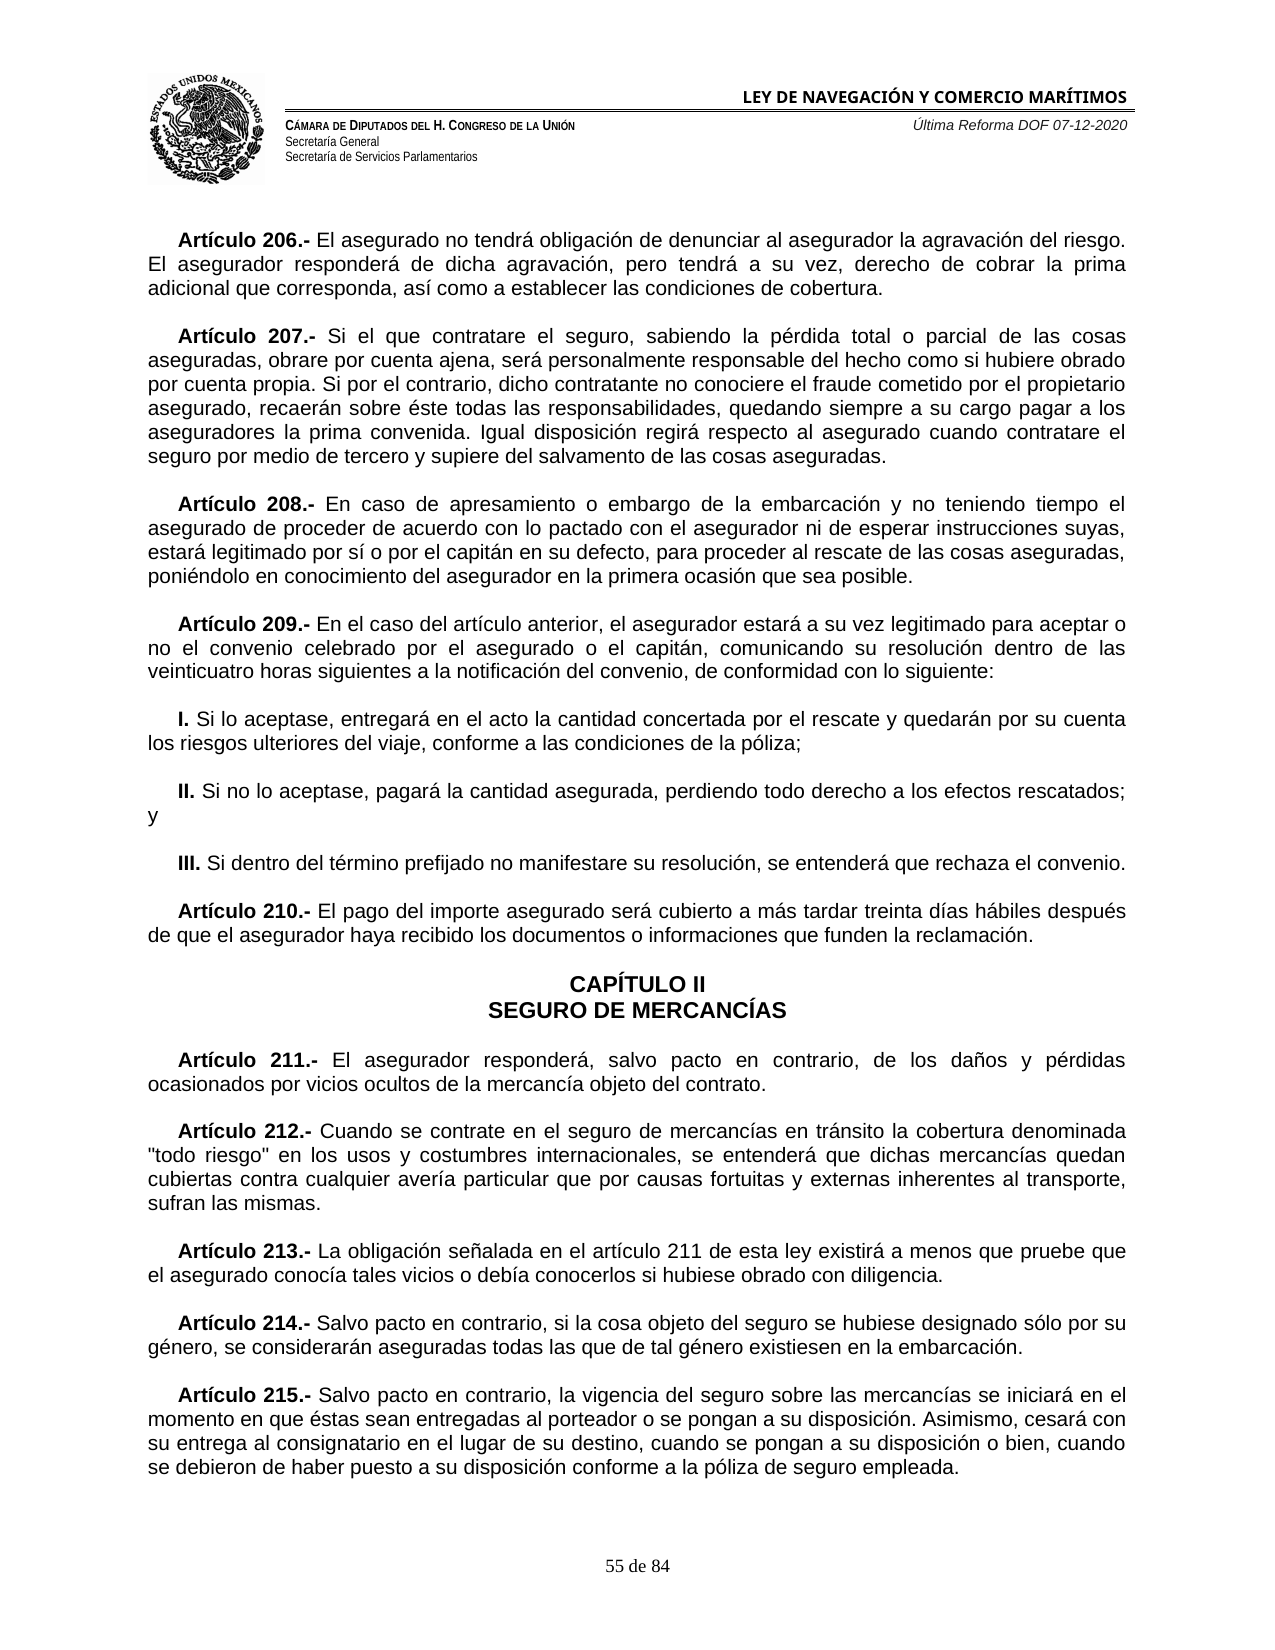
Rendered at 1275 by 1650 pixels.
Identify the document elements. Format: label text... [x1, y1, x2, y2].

text I. Si lo aceptase, entregará en el acto la cantidad concertada por el rescate y quedarán por su cuenta los riesgos ulteriores del viaje, conforme a las condiciones de la póliza; [148, 707, 1127, 755]
text Artículo 210.- El pago del importe asegurado será cubierto a más tardar treinta días hábiles después de que el asegurador haya recibido los documentos o informaciones que funden la reclamación. [148, 899, 1127, 947]
text II. Si no lo aceptase, pagará la cantidad asegurada, perdiendo todo derecho a los efectos rescatados; y [148, 779, 1127, 827]
text CAPÍTULO II [148, 971, 1127, 997]
text Artículo 213.- La obligación señalada en el artículo 211 de esta ley existirá a menos que pruebe que el asegurado conocía tales vicios o debía conocerlos si hubiese obrado con diligencia. [148, 1239, 1127, 1287]
text III. Si dentro del término prefijado no manifestare su resolución, se entenderá que rechaza el convenio. [148, 851, 1127, 875]
text Artículo 211.- El asegurador responderá, salvo pacto en contrario, de los daños y pérdidas ocasionados por vicios ocultos de la mercancía objeto del contrato. [148, 1047, 1127, 1095]
text Artículo 208.- En caso de apresamiento o embargo de la embarcación y no teniendo tiempo el asegurado de proceder de acuerdo con lo pactado con el asegurador ni de esperar instrucciones suyas, estará legitimado por sí o por el capitán en su defecto, para proceder al rescate de las cosas aseguradas, poniéndolo en conocimiento del asegurador en la primera ocasión que sea posible. [148, 492, 1127, 587]
text Artículo 214.- Salvo pacto en contrario, si la cosa objeto del seguro se hubiese designado sólo por su género, se considerarán aseguradas todas las que de tal género existiesen en la embarcación. [148, 1311, 1127, 1359]
text Artículo 209.- En el caso del artículo anterior, el asegurador estará a su vez legitimado para aceptar o no el convenio celebrado por el asegurado o el capitán, comunicando su resolución dentro de las veinticuatro horas siguientes a la notificación del convenio, de conformidad con lo siguiente: [148, 611, 1127, 683]
text SEGURO DE MERCANCÍAS [148, 997, 1127, 1023]
text Artículo 212.- Cuando se contrate en el seguro de mercancías en tránsito la cobertura denominada "todo riesgo" en los usos y costumbres internacionales, se entenderá que dichas mercancías quedan cubiertas contra cualquier avería particular que por causas fortuitas y externas inherentes al transporte, sufran las mismas. [148, 1119, 1127, 1215]
text Artículo 207.- Si el que contratare el seguro, sabiendo la pérdida total o parcial de las cosas aseguradas, obrare por cuenta ajena, será personalmente responsable del hecho como si hubiere obrado por cuenta propia. Si por el contrario, dicho contratante no conociere el fraude cometido por el propietario asegurado, recaerán sobre éste todas las responsabilidades, quedando siempre a su cargo pagar a los aseguradores la prima convenida. Igual disposición regirá respecto al asegurado cuando contratare el seguro por medio de tercero y supiere del salvamento de las cosas aseguradas. [148, 324, 1127, 468]
text Artículo 206.- El asegurado no tendrá obligación de denunciar al asegurador la agravación del riesgo. El asegurador responderá de dicha agravación, pero tendrá a su vez, derecho de cobrar la prima adicional que corresponda, así como a establecer las condiciones de cobertura. [148, 228, 1127, 300]
text Artículo 215.- Salvo pacto en contrario, la vigencia del seguro sobre las mercancías se iniciará en el momento en que éstas sean entregadas al porteador o se pongan a su disposición. Asimismo, cesará con su entrega al consignatario en el lugar de su destino, cuando se pongan a su disposición o bien, cuando se debieron de haber puesto a su disposición conforme a la póliza de seguro empleada. [148, 1383, 1127, 1479]
